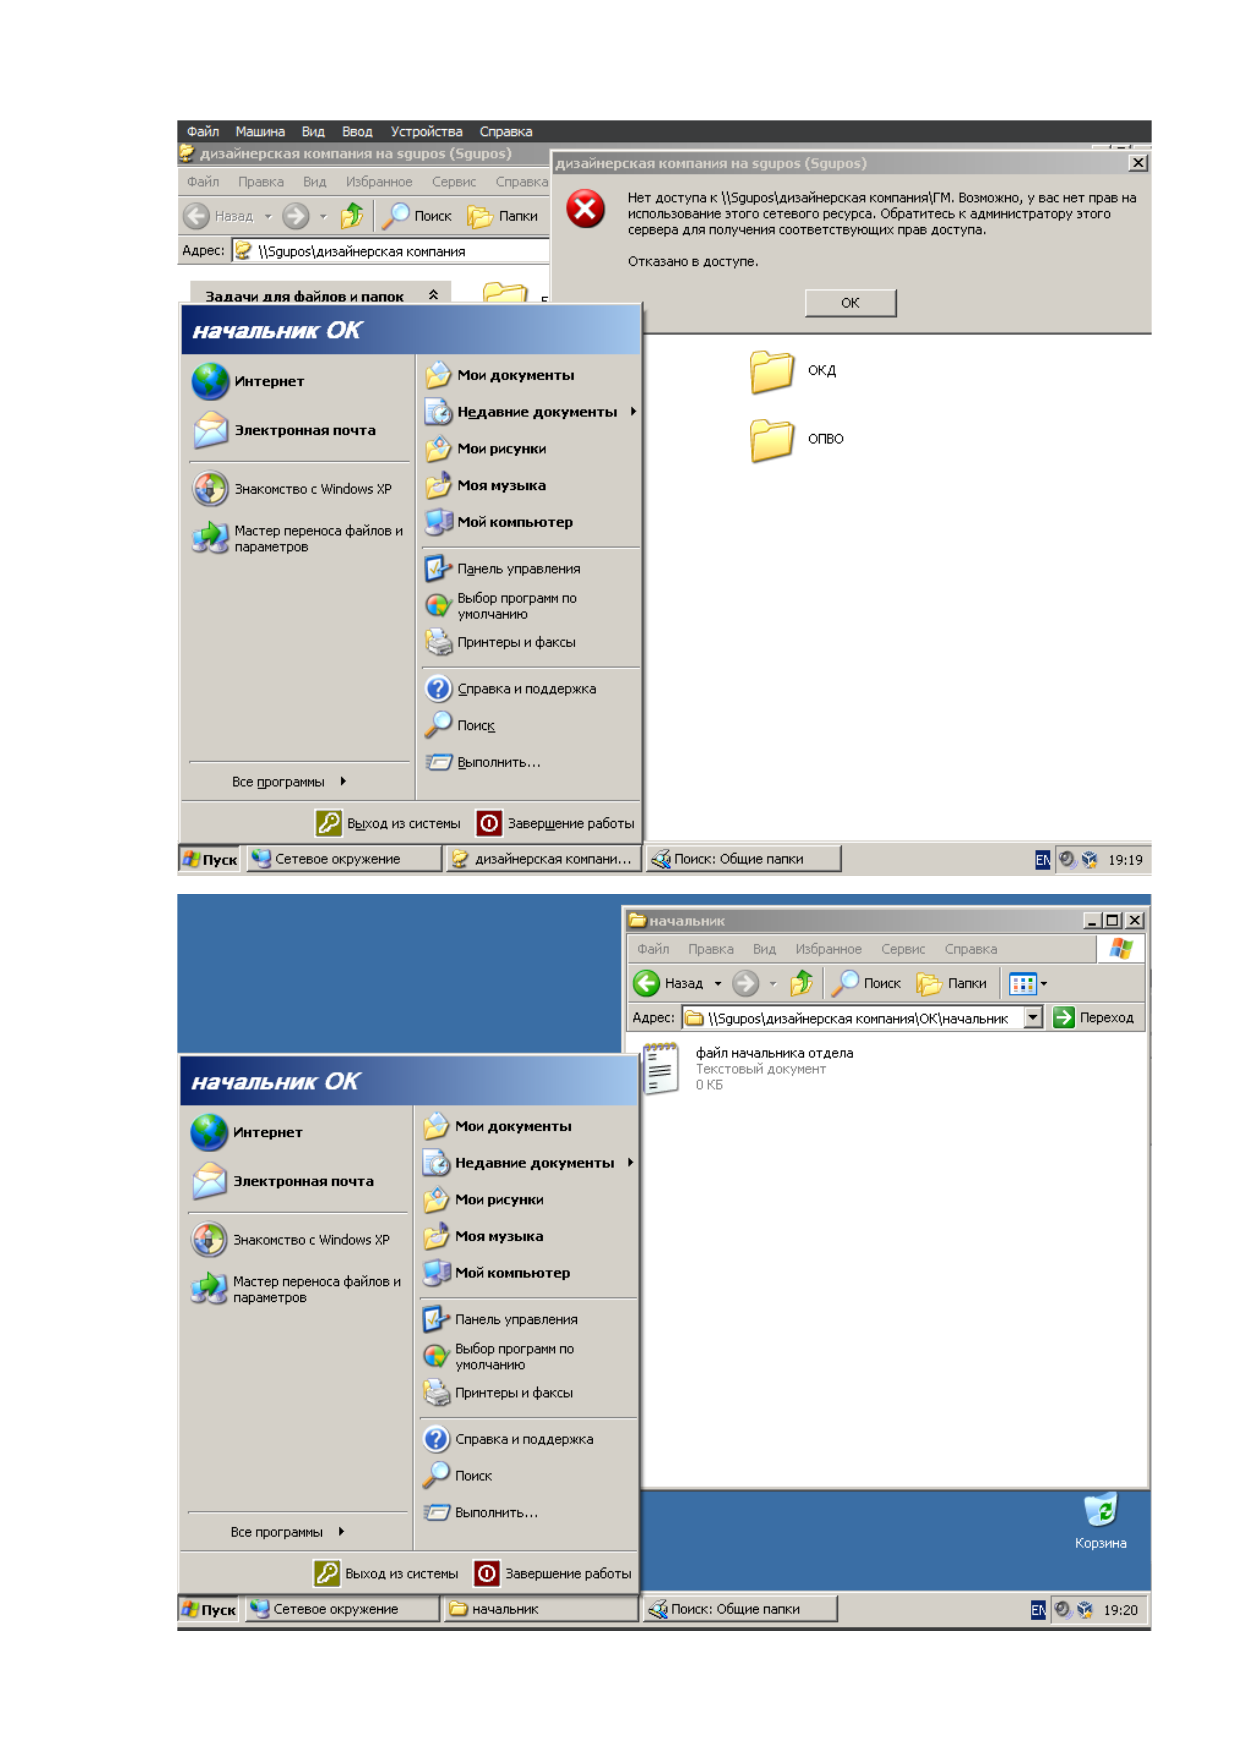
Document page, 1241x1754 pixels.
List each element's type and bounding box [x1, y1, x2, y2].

picture [177, 118, 1152, 876]
picture [177, 894, 1152, 1631]
